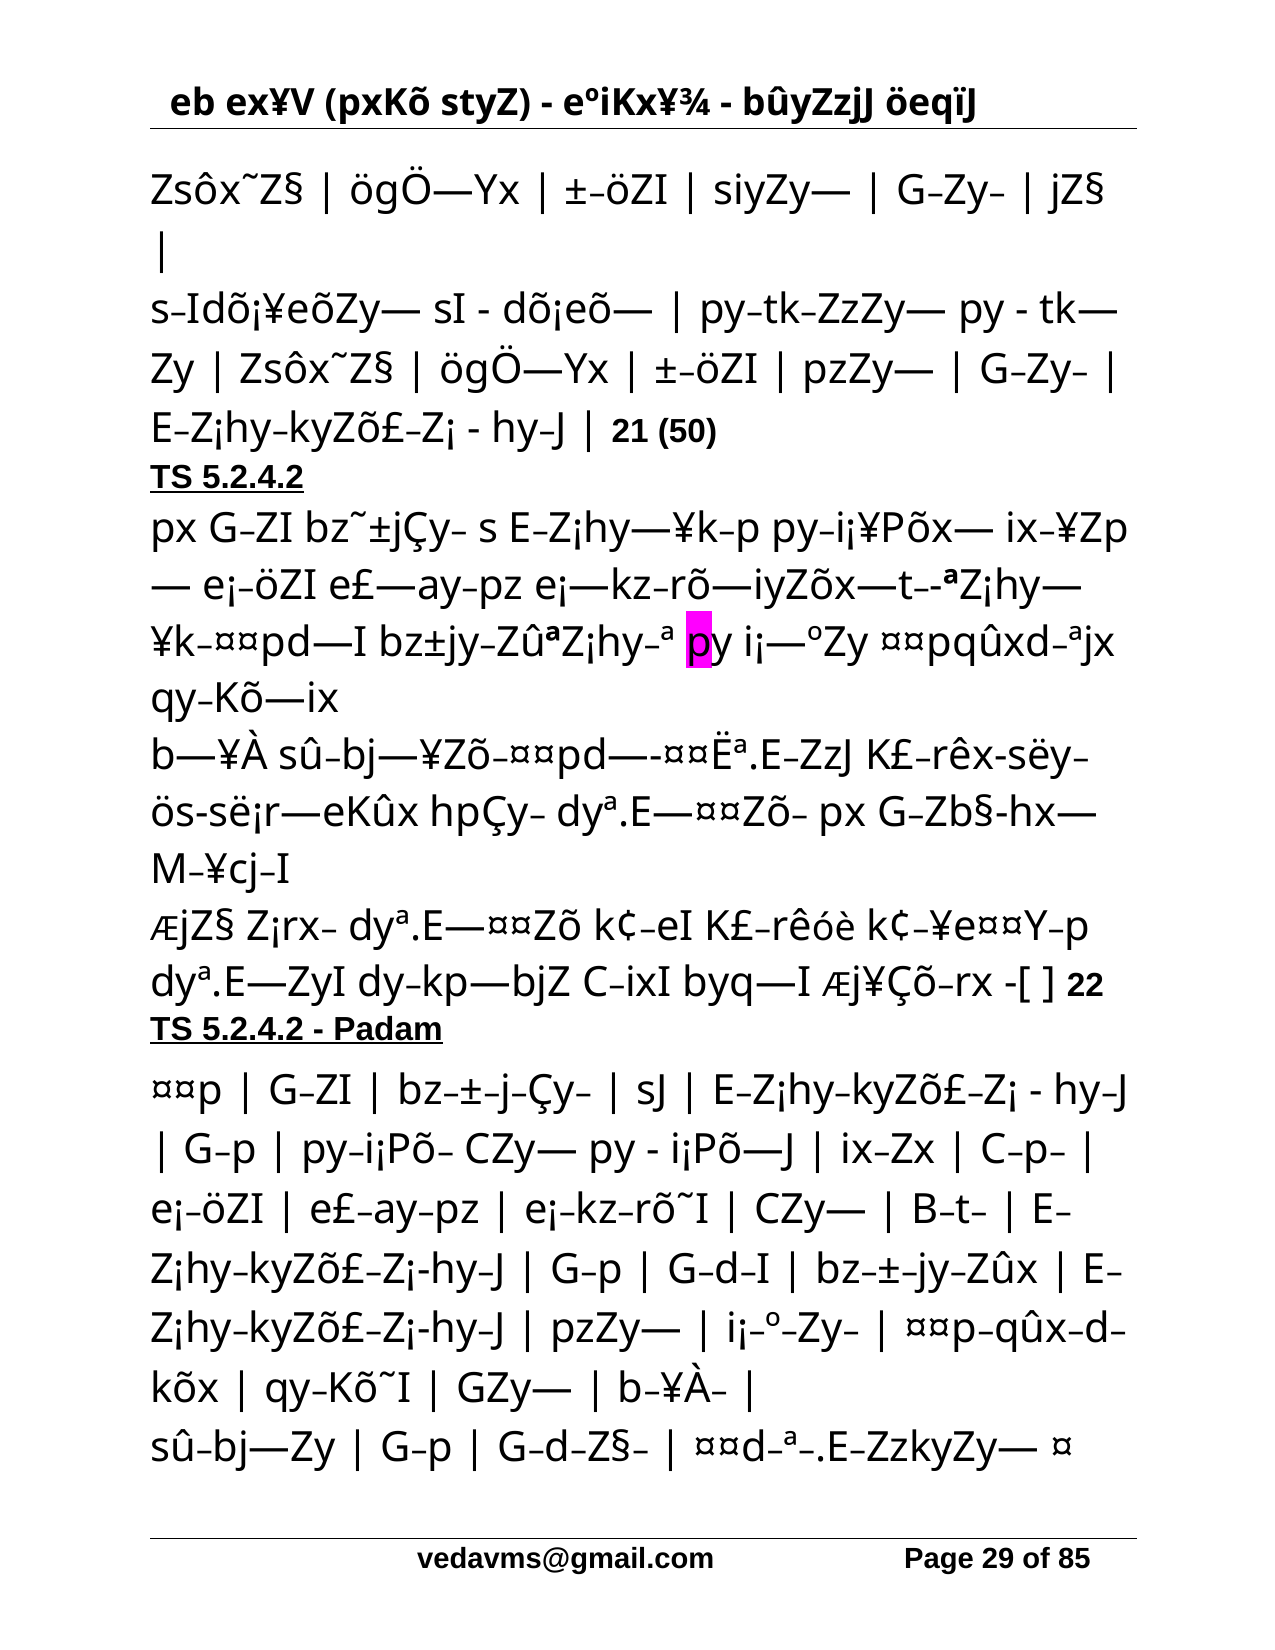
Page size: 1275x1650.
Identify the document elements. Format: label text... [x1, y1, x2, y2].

text Zsôx˜Z§ | ögÖ—Yx | ±–öZI | siyZy— | G–Zy– | jZ§ | [150, 160, 1137, 276]
text sû–bj—Zy | G–p | G–d–Z§– | ¤¤d–ª–.E–ZzkyZy— ¤¤dJ-E–ZzJ | K£–rêxJ | Zy–ösJ | Z¡r—eKûx– CZy– Z¡r— - e–Kûx–J | [150, 1417, 1137, 1474]
text px G–ZI bz˜±jÇy– s E–Z¡hy—¥k–p py–i¡¥Põx— ix–¥Zp— e¡–öZI e£—ay–pz e¡—kz–rõ—iyZõx—t–-ªZ¡hy—¥k–¤¤pd—I bz±jy–ZûªZ¡hy–ª py i¡—ºZy ¤¤pqûxd–ªjx qy–Kõ—ix [150, 498, 1137, 725]
text ¤¤p | G–ZI | bz–±–j–Çy– | sJ | E–Z¡hy–kyZõ£–Z¡ - hy–J | G–p | py–i¡Põ– CZy— py - i¡Põ—J | ix–Zx | C–p– | e¡–öZI | e£–ay–pz | e¡–kz–rõ˜I | CZy— | B–t– | E–Z¡hy–kyZõ£–Z¡-hy–J | G–p | G–d–I | bz–±–jy–Zûx | E–Z¡hy–kyZõ£–Z¡-hy–J | pzZy— | i¡–º–Zy– | ¤¤p–qûx–d–kõx | qy–Kõ˜I | GZy— | b–¥À– | [150, 1060, 1137, 1414]
text s–Idõ¡¥eõZy— sI - dõ¡eõ— | py–tk–ZzZy— py - tk—Zy | Zsôx˜Z§ | ögÖ—Yx | ±–öZI | pzZy— | G–Zy– | [150, 279, 1137, 395]
text b—¥À sû–bj—¥Zõ–¤¤pd—-¤¤Ëª.E–ZzJ K£–rêx-sëy–ös-së¡r—eKûx hpÇy– dyª.E—¤¤Zõ– px G–Zb§-hx—M–¥cj–I [150, 725, 1137, 895]
text dyª.E—ZyI dy–kp—bjZ C–ixI byq—I Æj¥Çõ–rx -[ ] 22 [150, 952, 1137, 1009]
text TS 5.2.4.2 - Padam [150, 1009, 1137, 1047]
text TS 5.2.4.2 [150, 458, 1137, 496]
text ÆjZ§ Z¡rx– dyª.E—¤¤Zõ k¢–eI K£–rêóè k¢–¥e¤¤Y–p [150, 895, 1137, 952]
text E–Z¡hy–kyZõ£–Z¡ - hy–J | 21 (50) [150, 398, 1137, 455]
